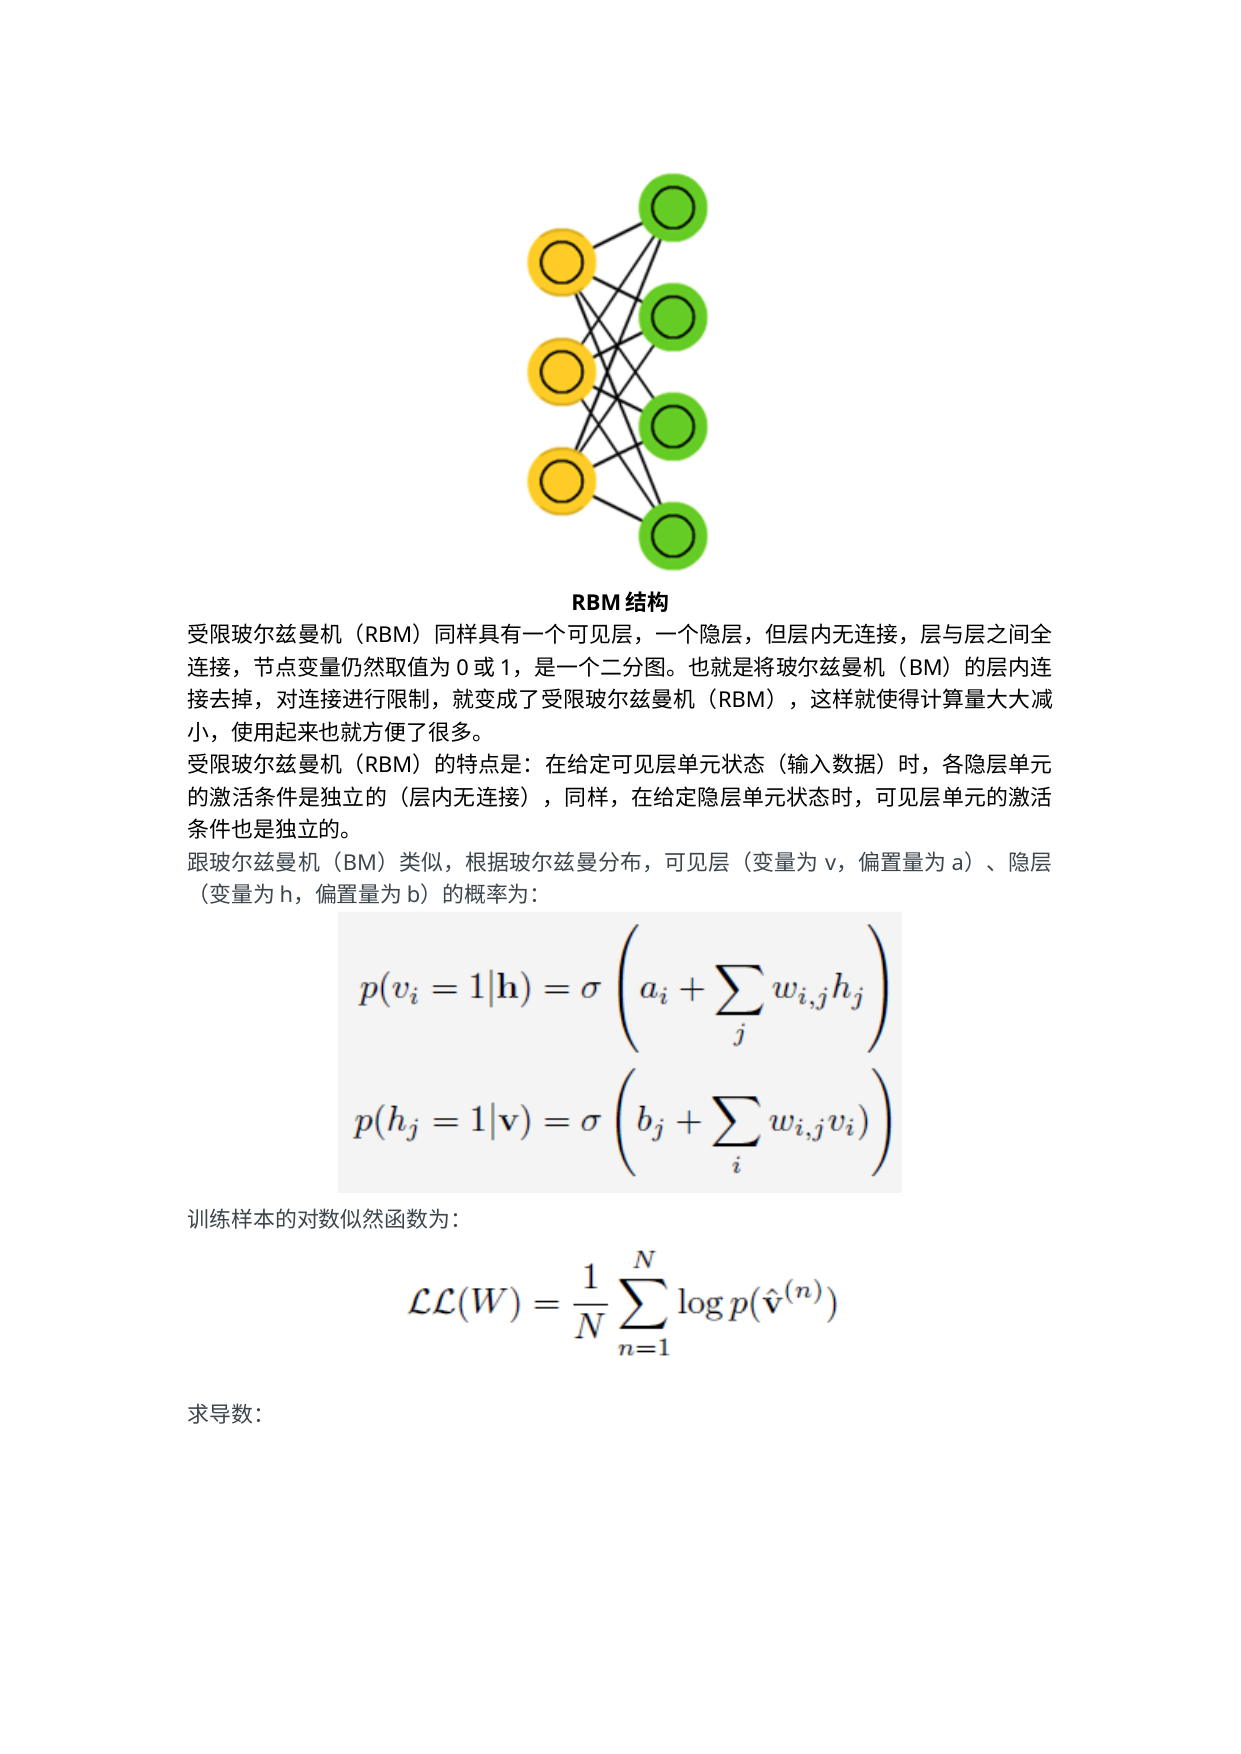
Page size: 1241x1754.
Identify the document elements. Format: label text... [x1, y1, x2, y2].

text 受限玻尔兹曼机（RBM）同样具有一个可见层，一个隐层，但层内无连接，层与层之间全连接，节点变量仍然取值为0或1，是一个二分图。也就是将玻尔兹曼机（BM）的层内连接去掉，对连接进行限制，就变成了受限玻尔兹曼机（RBM），这样就使得计算量大大减小，使用起来也就方便了很多。 [187, 617, 1053, 747]
text 训练样本的对数似然函数为： [187, 1202, 1053, 1234]
text RBM结构 [187, 584, 1053, 617]
picture [395, 1234, 845, 1367]
text 受限玻尔兹曼机（RBM）的特点是：在给定可见层单元状态（输入数据）时，各隐层单元的激活条件是独立的（层内无连接），同样，在给定隐层单元状态时，可见层单元的激活条件也是独立的。 [187, 747, 1053, 844]
picture [507, 162, 733, 585]
picture [335, 909, 905, 1193]
text 跟玻尔兹曼机（BM）类似，根据玻尔兹曼分布，可见层（变量为v，偏置量为a）、隐层（变量为h，偏置量为b）的概率为： [187, 844, 1053, 909]
text 求导数： [187, 1397, 1053, 1429]
